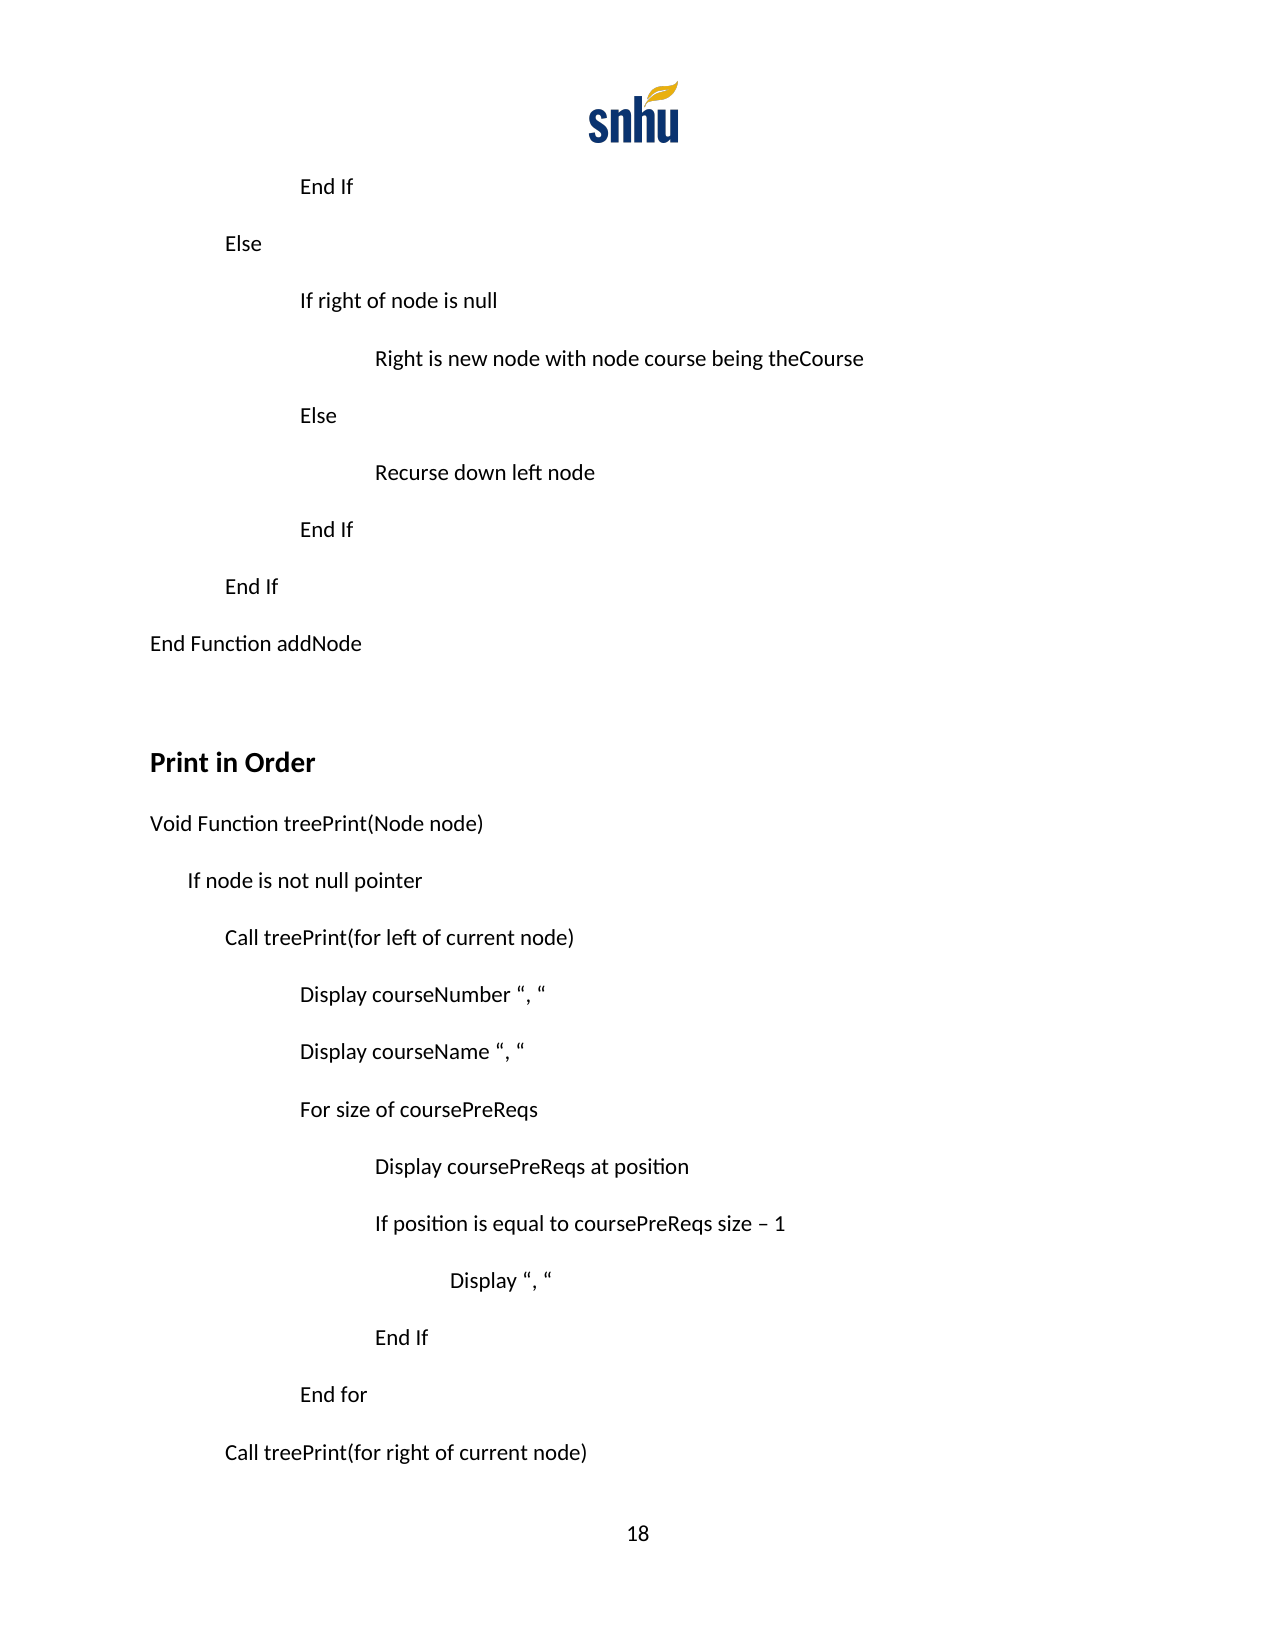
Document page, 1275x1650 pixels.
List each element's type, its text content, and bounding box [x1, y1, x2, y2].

text Else [150, 401, 1125, 429]
text Else [150, 229, 1125, 257]
text End Function addNode [150, 629, 1125, 658]
text Call treePrint(for left of current node) [187, 923, 1125, 951]
text Call treePrint(for right of current node) [187, 1438, 1125, 1466]
text Display courseName “, “ [187, 1037, 1125, 1066]
text End If [150, 515, 1125, 543]
text For size of coursePreReqs [187, 1095, 1125, 1123]
text End If [150, 572, 1125, 600]
text End for [187, 1381, 1125, 1409]
text Display courseNumber “, “ [187, 980, 1125, 1008]
text Right is new node with node course being theCourse [150, 344, 1125, 372]
text End If [187, 1323, 1125, 1351]
text Display “, “ [187, 1266, 1125, 1294]
text Print in Order [150, 744, 1125, 779]
text End If [150, 172, 1125, 200]
text If position is equal to coursePreReqs size – 1 [187, 1209, 1125, 1237]
text If node is not null pointer [187, 866, 1125, 894]
text Recurse down left node [150, 458, 1125, 486]
text Void Function treePrint(Node node) [150, 809, 1125, 837]
text Display coursePreReqs at position [187, 1152, 1125, 1180]
picture [568, 75, 707, 152]
text If right of node is null [150, 286, 1125, 314]
